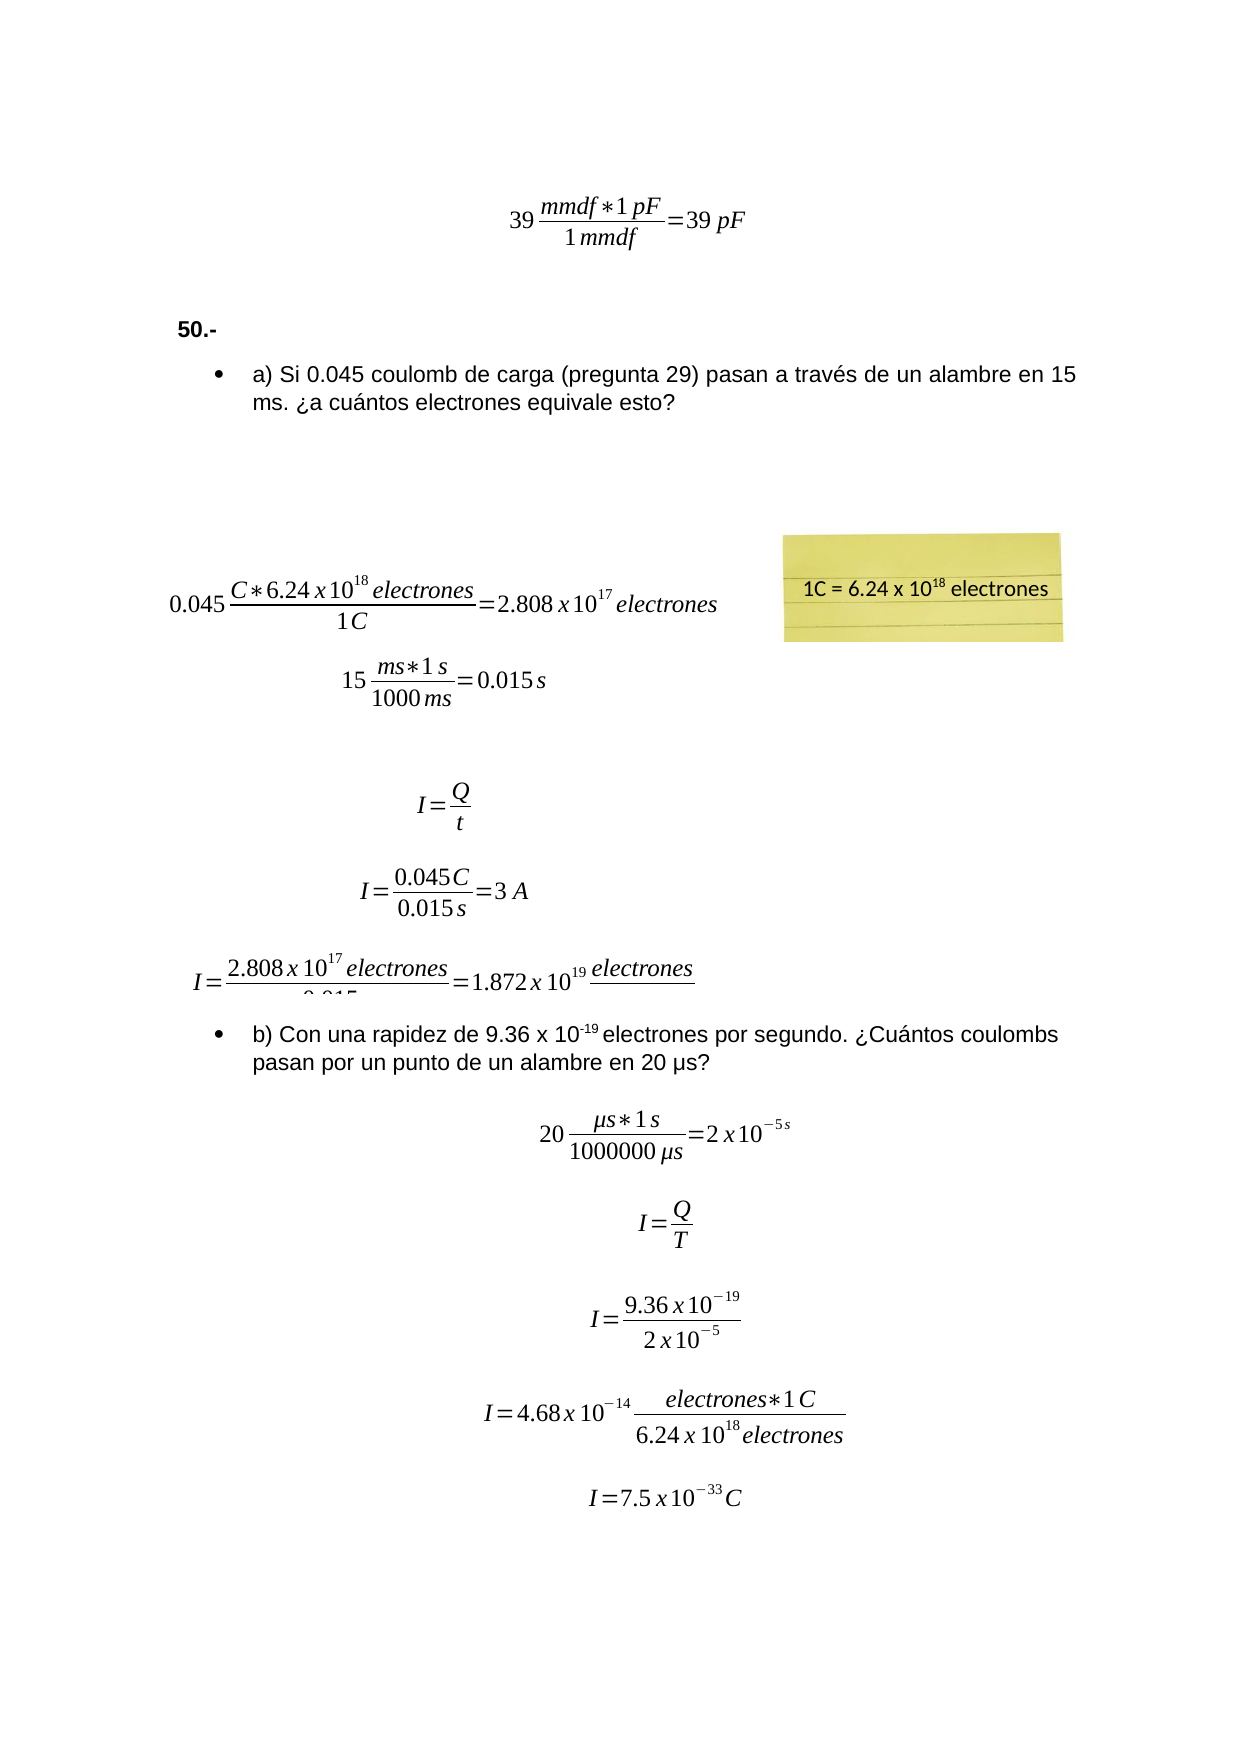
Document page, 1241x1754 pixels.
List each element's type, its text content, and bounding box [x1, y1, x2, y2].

text 50.- [177, 316, 1078, 342]
list b) Con una rapidez de 9.36 x 10-19 electrones por segundo. ¿Cuántos coulombs pasan por un punto de un alambre en 20 μs? [215, 1021, 1078, 1076]
picture [778, 524, 1078, 642]
list a) Si 0.045 coulomb de carga (pregunta 29) pasan a través de un alambre en 15 ms. ¿a cuántos electrones equivale esto? [215, 361, 1078, 416]
